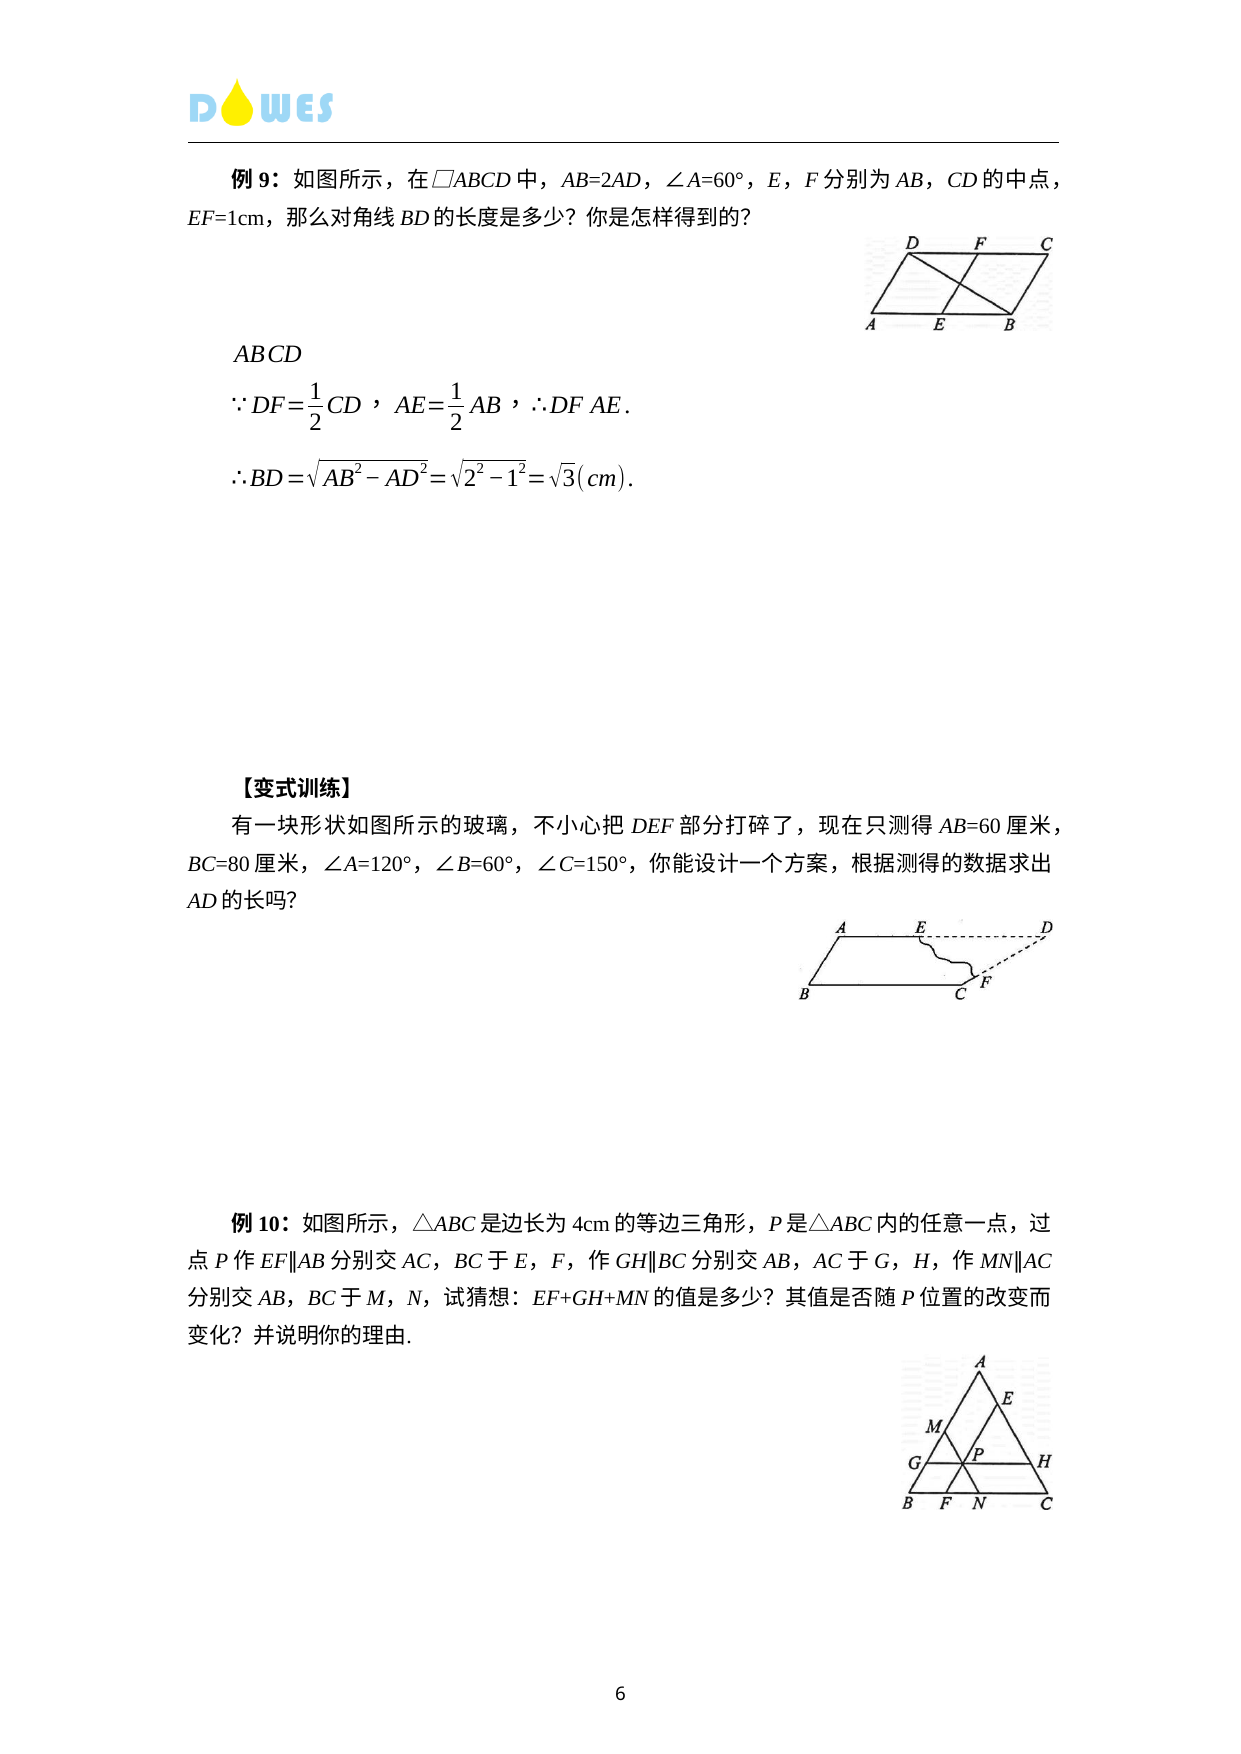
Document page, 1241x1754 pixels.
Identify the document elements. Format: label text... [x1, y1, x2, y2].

text 例10：如图所示，△ABC是边长为4cm的等边三角形，P是△ABC内的任意一点，过点P作EF∥AB分别交AC，BC于E，F，作GH∥BC分别交AB，AC于G，H，作MN∥AC分别交AB，BC于M，N，试猜想：EF+GH+MN的值是多少？其值是否随P位置的改变而变化？并说明你的理由. [187, 1205, 1053, 1350]
text ∴∠ADB=∠3+∠4=90°. [187, 443, 1053, 508]
picture [798, 919, 1053, 1000]
picture [178, 71, 346, 139]
text 有一块形状如图所示的玻璃，不小心把DEF部分打碎了，现在只测得AB=60厘米，BC=80厘米，∠A=120°，∠B=60°，∠C=150°，你能设计一个方案，根据测得的数据求出AD的长吗？ [187, 808, 1053, 915]
text 例9：如图所示，在□ABCD中，AB=2AD，∠A=60°，E，F分别为AB，CD的中点，EF=1cm，那么对角线BD的长度是多少？你是怎样得到的？ [187, 162, 1053, 232]
text 【变式训练】 [187, 771, 1053, 803]
picture [901, 1354, 1053, 1510]
text ∵四边形ABCD是平行四边形，∴. [187, 338, 1053, 370]
picture [864, 236, 1053, 331]
